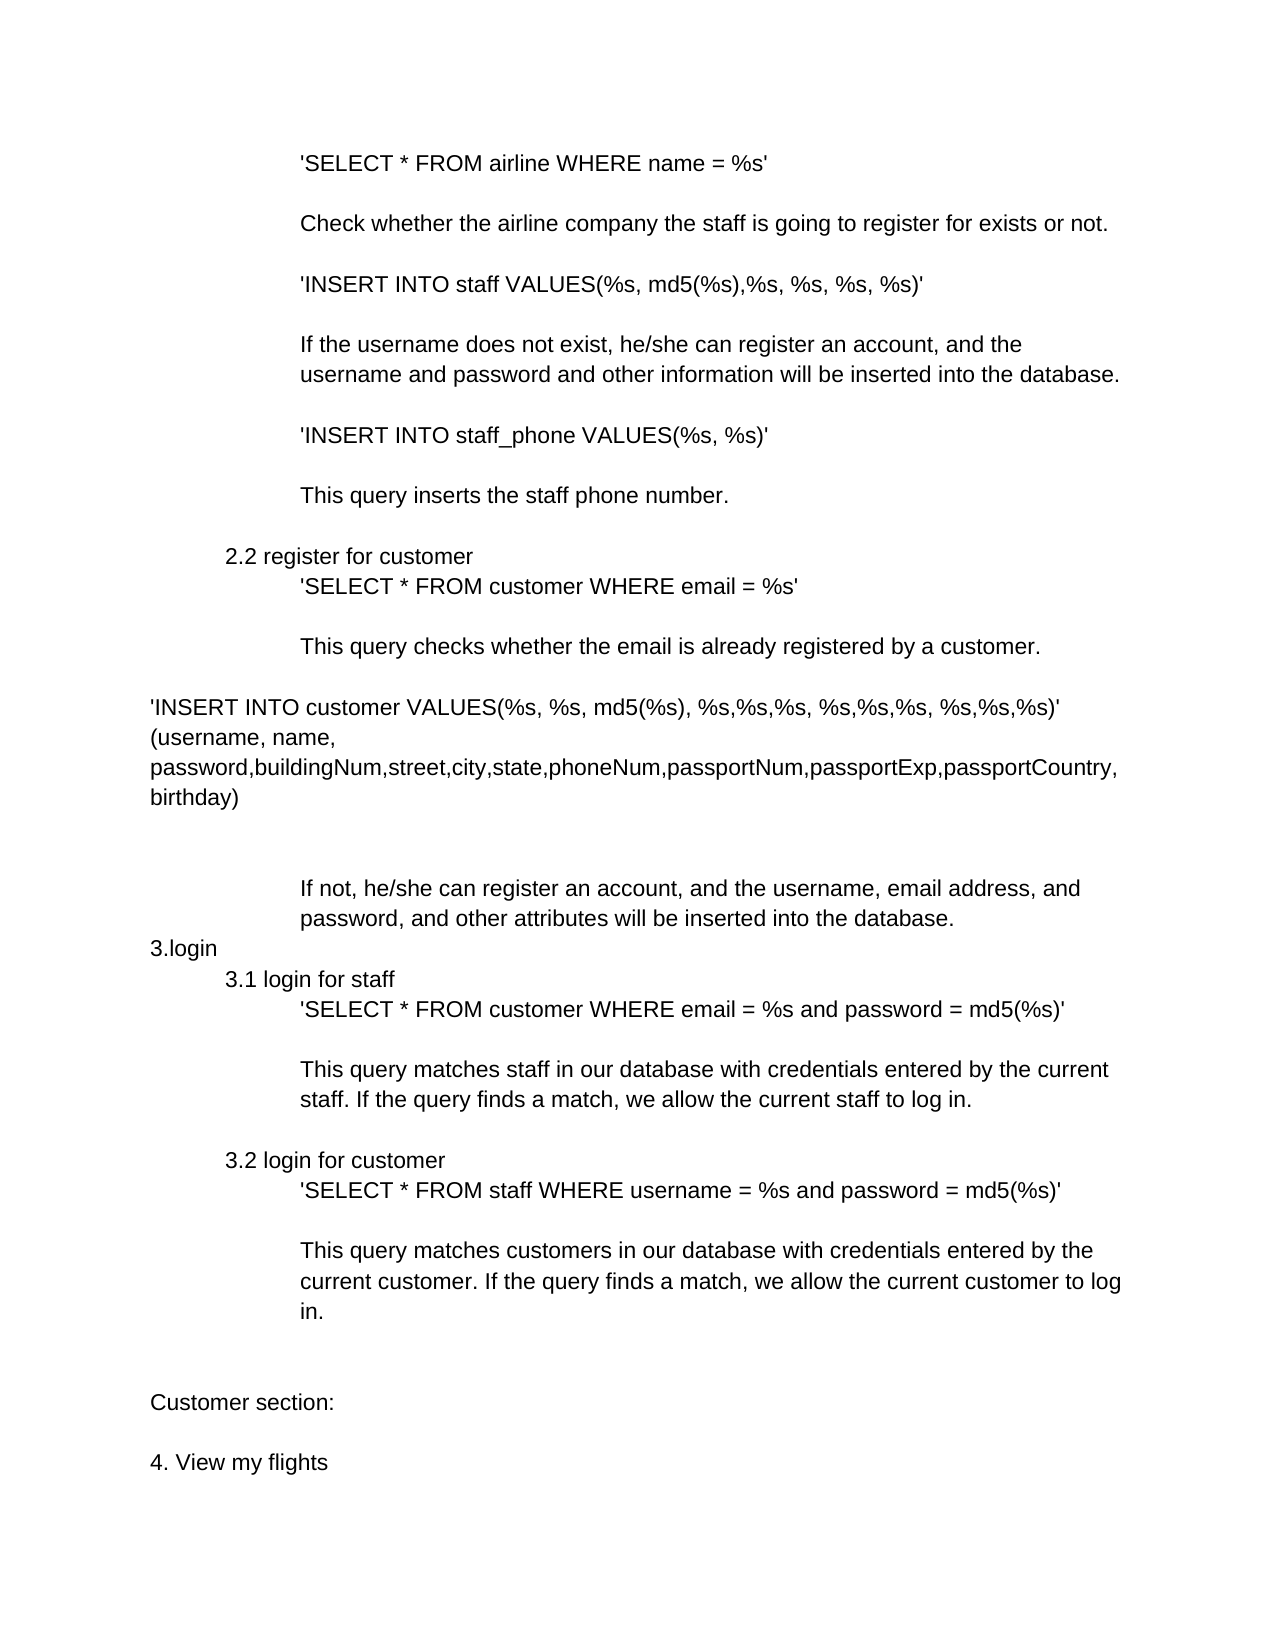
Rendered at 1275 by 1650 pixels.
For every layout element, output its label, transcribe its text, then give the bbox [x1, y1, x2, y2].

text 4. View my flights [150, 1449, 1125, 1475]
text 'SELECT * FROM staff WHERE username = %s and password = md5(%s)' [150, 1177, 1125, 1203]
text 3.1 login for staff [150, 966, 1125, 992]
text 'INSERT INTO staff VALUES(%s, md5(%s),%s, %s, %s, %s)' [225, 271, 1125, 297]
text 2.2 register for customer [225, 543, 1125, 569]
text 3.2 login for customer [150, 1147, 1125, 1173]
text 3.login [150, 935, 1125, 962]
text (username, name, password,buildingNum,street,city,state,phoneNum,passportNum,passportExp,passportCountry,birthday) [150, 724, 1125, 811]
text 'SELECT * FROM airline WHERE name = %s' [225, 150, 1125, 176]
text 'INSERT INTO staff_phone VALUES(%s, %s)' [300, 422, 1125, 448]
text Customer section: [150, 1388, 1125, 1415]
text 'INSERT INTO customer VALUES(%s, %s, md5(%s), %s,%s,%s, %s,%s,%s, %s,%s,%s)' [150, 694, 1125, 720]
text This query inserts the staff phone number. [300, 482, 1125, 509]
text 'SELECT * FROM customer WHERE email = %s and password = md5(%s)' [150, 996, 1125, 1022]
text This query matches staff in our database with credentials entered by the current staff. If the query finds a match, we allow the current staff to log in. [300, 1056, 1125, 1113]
text If not, he/she can register an account, and the username, email address, and password, and other attributes will be inserted into the database. [300, 875, 1125, 932]
text Check whether the airline company the staff is going to register for exists or not. [225, 210, 1125, 237]
text 'SELECT * FROM customer WHERE email = %s' [225, 573, 1125, 599]
text If the username does not exist, he/she can register an account, and the username and password and other information will be inserted into the database. [300, 331, 1125, 388]
text This query matches customers in our database with credentials entered by the current customer. If the query finds a match, we allow the current customer to log in. [300, 1237, 1125, 1324]
text This query checks whether the email is already registered by a customer. [225, 633, 1125, 660]
